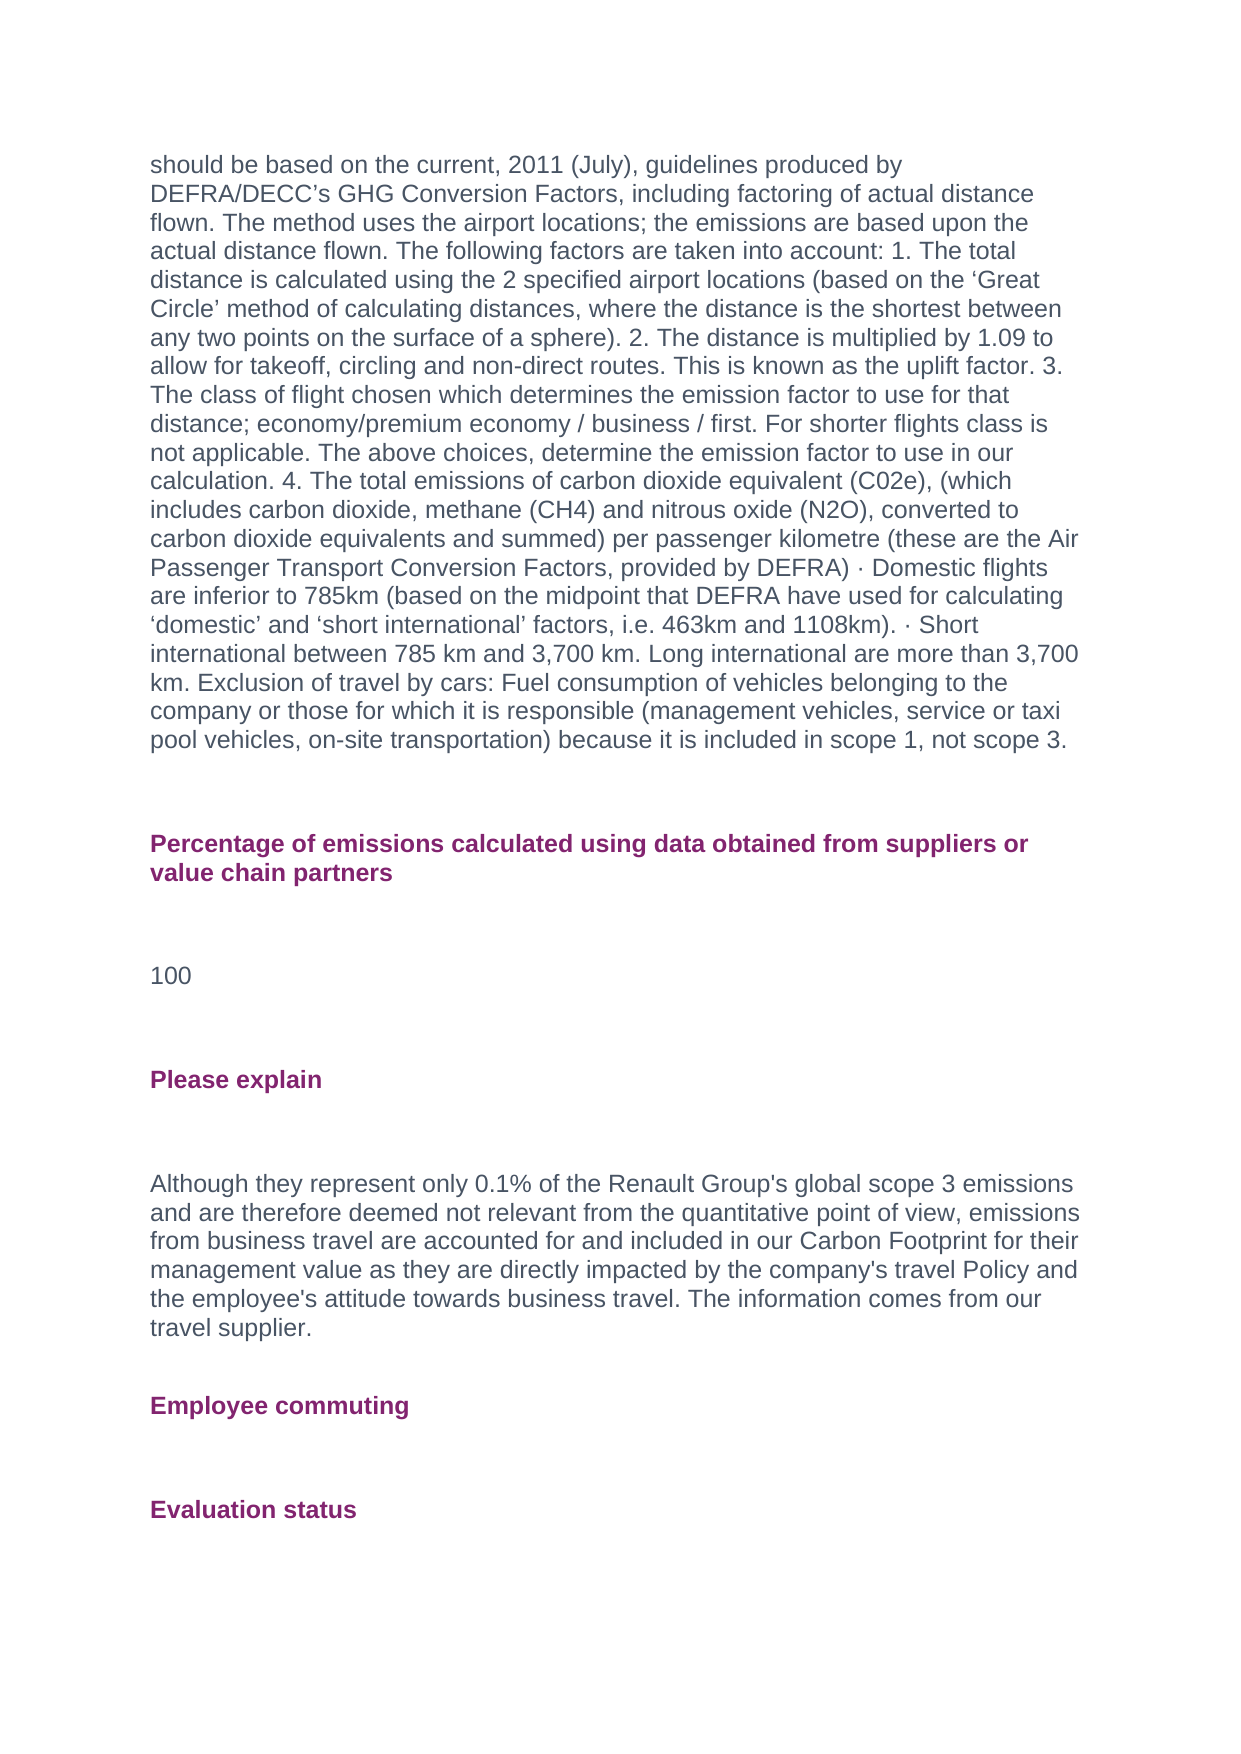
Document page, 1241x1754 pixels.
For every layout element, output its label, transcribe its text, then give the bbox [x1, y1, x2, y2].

subtitle Percentage of emissions calculated using data obtained from suppliers or value chain partners [150, 829, 1090, 886]
text Although they represent only 0.1% of the Renault Group's global scope 3 emissions and are therefore deemed not relevant from the quantitative point of view, emissions from business travel are accounted for and included in our Carbon Footprint for their management value as they are directly impacted by the company's travel Policy and the employee's attitude towards business travel. The information comes from our travel supplier. [150, 1169, 1090, 1341]
subtitle Evaluation status [150, 1495, 1090, 1524]
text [150, 150, 1090, 754]
text 100 [150, 961, 1090, 990]
subtitle Employee commuting [150, 1391, 1090, 1420]
subtitle Please explain [150, 1065, 1090, 1094]
